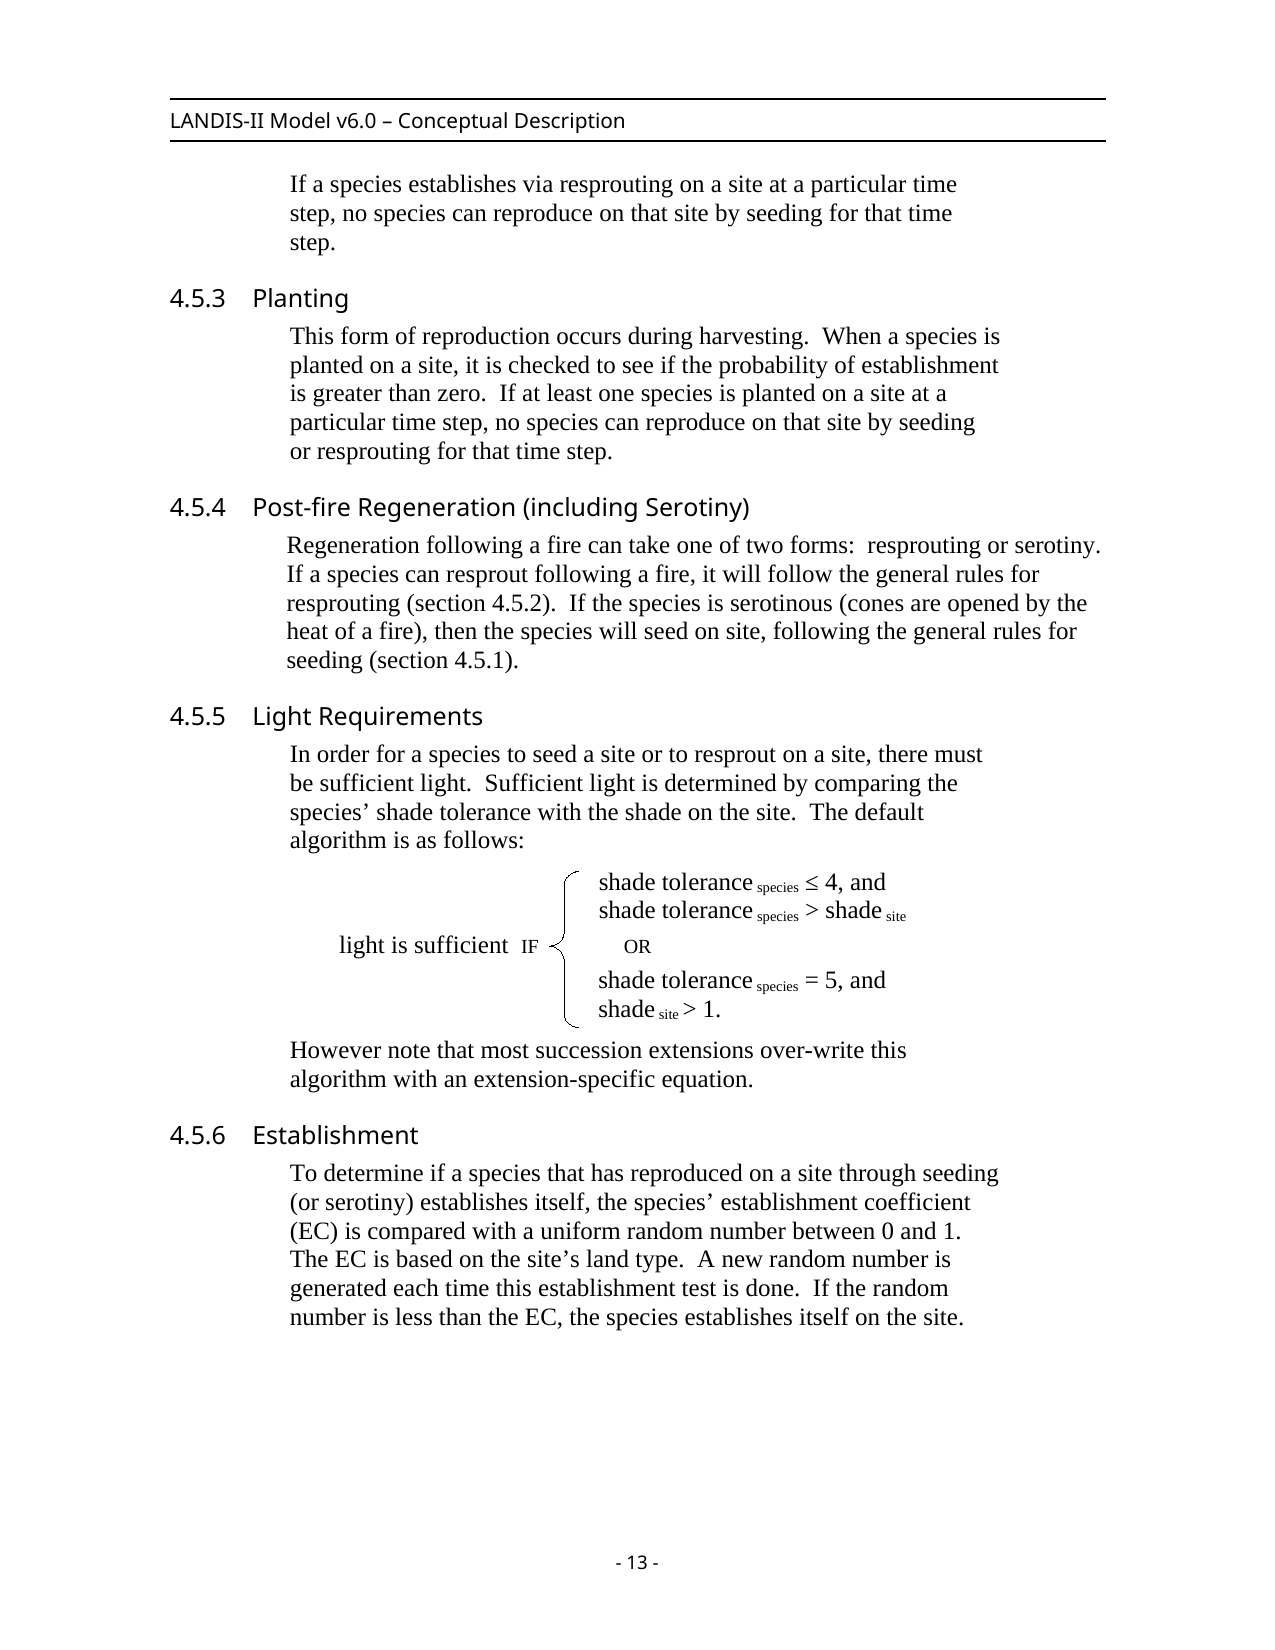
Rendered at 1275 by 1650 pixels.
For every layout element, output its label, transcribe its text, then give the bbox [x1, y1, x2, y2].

subtitle Post-fire Regeneration (including Serotiny) [169, 490, 1106, 524]
text light is sufficient if or [339, 930, 1001, 959]
text shade tolerance species = 5, and shade site > 1. [339, 965, 1001, 1023]
text Regeneration following a fire can take one of two forms: resprouting or serotiny. If a species can resprout following a fire, it will follow the general rules for resprouting (section 4.5.2). If the species is serotinous (cones are opened by the heat of a fire), then the species will seed on site, following the general rules for seeding (section 4.5.1). [286, 530, 1106, 674]
subtitle Light Requirements [169, 699, 1106, 733]
subtitle Planting [169, 281, 1106, 315]
text However note that most succession extensions over-write this algorithm with an extension-specific equation. [289, 1035, 1001, 1093]
text shade tolerance species ≤ 4, and shade tolerance species > shade site [339, 867, 1001, 924]
text If a species establishes via resprouting on a site at a particular time step, no species can reproduce on that site by seeding for that time step. [289, 169, 1001, 256]
subtitle Establishment [169, 1118, 1106, 1152]
text In order for a species to seed a site or to resprout on a site, there must be sufficient light. Sufficient light is determined by comparing the species’ shade tolerance with the shade on the site. The default algorithm is as follows: [289, 739, 1001, 854]
text This form of reproduction occurs during harvesting. When a species is planted on a site, it is checked to see if the probability of establishment is greater than zero. If at least one species is planted on a site at a particular time step, no species can reproduce on that site by seeding or resprouting for that time step. [289, 321, 1001, 465]
text To determine if a species that has reproduced on a site through seeding (or serotiny) establishes itself, the species’ establishment coefficient (EC) is compared with a uniform random number between 0 and 1. The EC is based on the site’s land type. A new random number is generated each time this establishment test is done. If the random number is less than the EC, the species establishes itself on the site. [289, 1158, 1001, 1331]
